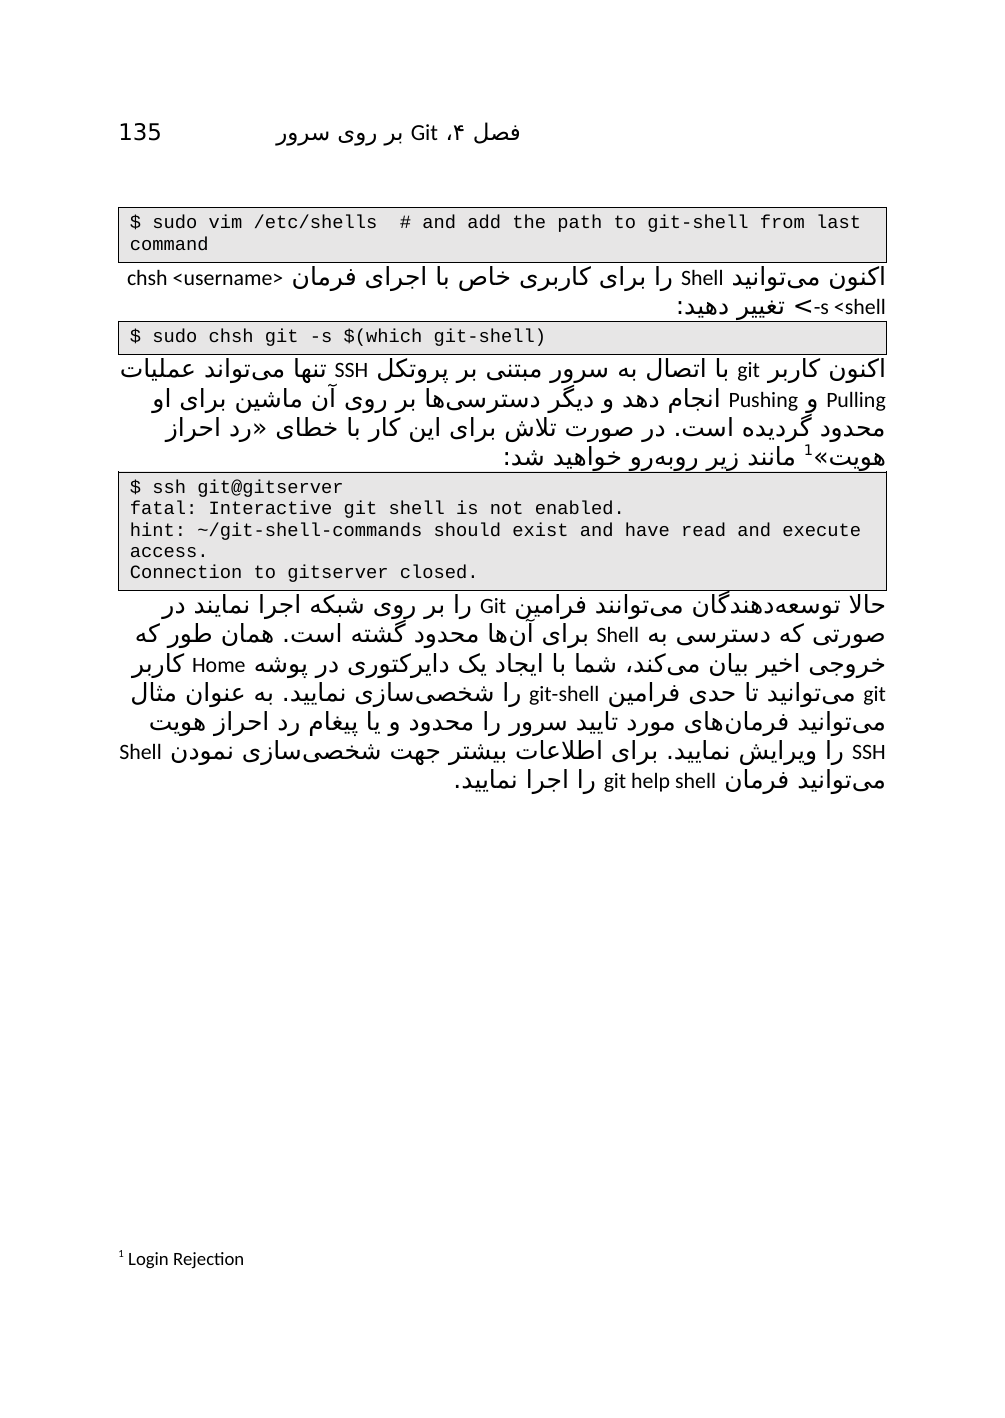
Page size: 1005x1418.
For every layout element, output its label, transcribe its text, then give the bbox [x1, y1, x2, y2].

text اکنون کاربر git با اتصال به سرور مبتنی بر پروتکل SSH تنها می‌تواند عملیات Pulling و Pushing انجام دهد و دیگر دسترسی‌ها بر روی آن ماشین برای او محدود گردیده است. در صورت تلاش برای این کار با خطای «رد احراز هویت» مانند زیر روبه‌رو خواهید شد: [118, 355, 886, 471]
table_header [119, 208, 886, 262]
table_header $ ssh git@gitserver fatal: Interactive git shell is not enabled. hint: ~/git-shell-commands should exist and have read and execute access. Connection to gitserver closed. [119, 473, 886, 590]
table_header $ sudo chsh git -s $(which git-shell) [119, 322, 886, 354]
text حالا توسعه‌دهندگان می‌توانند فرامین Git را بر روی شبکه اجرا نمایند در صورتی که دسترسی به Shell برای آن‌ها محدود گشته است. همان طور که خروجی اخیر بیان می‌کند، شما با ایجاد یک دایرکتوری در پوشه Home کاربر git می‌توانید تا حدی فرامین git-shell را شخصی‌سازی نمایید. به عنوان مثال می‌توانید فرمان‌های مورد تایید سرور را محدود و یا پیغام رد احراز هویت SSH را ویرایش نمایید. برای اطلاعات بیشتر جهت شخصی‌سازی نمودن Shell می‌توانید فرمان git help shell را اجرا نمایید. [118, 591, 886, 795]
text اکنون می‌توانید Shell را برای کاربری خاص با اجرای فرمان chsh <username> -s <shell> تغییر دهید: [118, 263, 886, 321]
